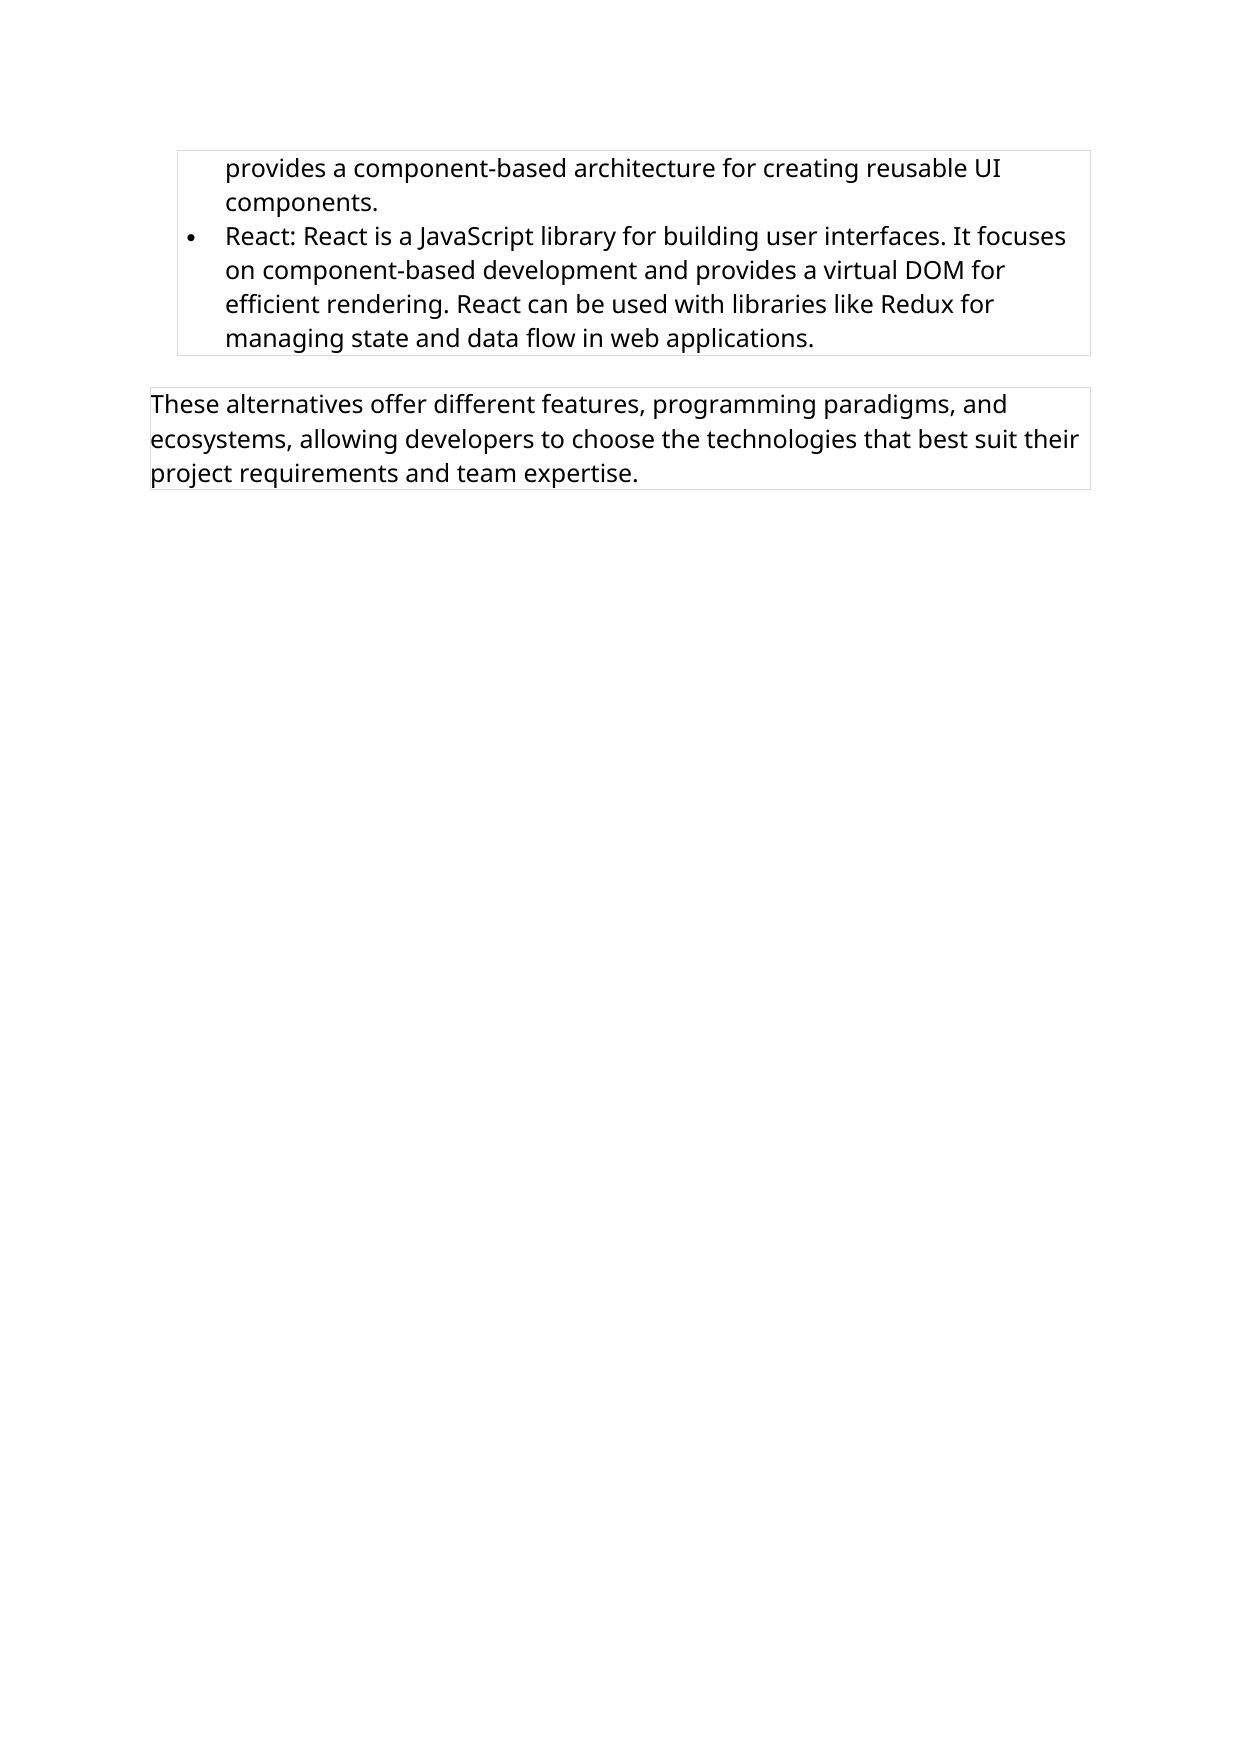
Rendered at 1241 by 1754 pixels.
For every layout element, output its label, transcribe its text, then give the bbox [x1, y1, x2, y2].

list React: React is a JavaScript library for building user interfaces. It focuses on component-based development and provides a virtual DOM for efficient rendering. React can be used with libraries like Redux for managing state and data flow in web applications. [178, 218, 1090, 355]
text These alternatives offer different features, programming paradigms, and ecosystems, allowing developers to choose the technologies that best suit their project requirements and team expertise. [151, 388, 1090, 489]
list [178, 151, 1090, 218]
